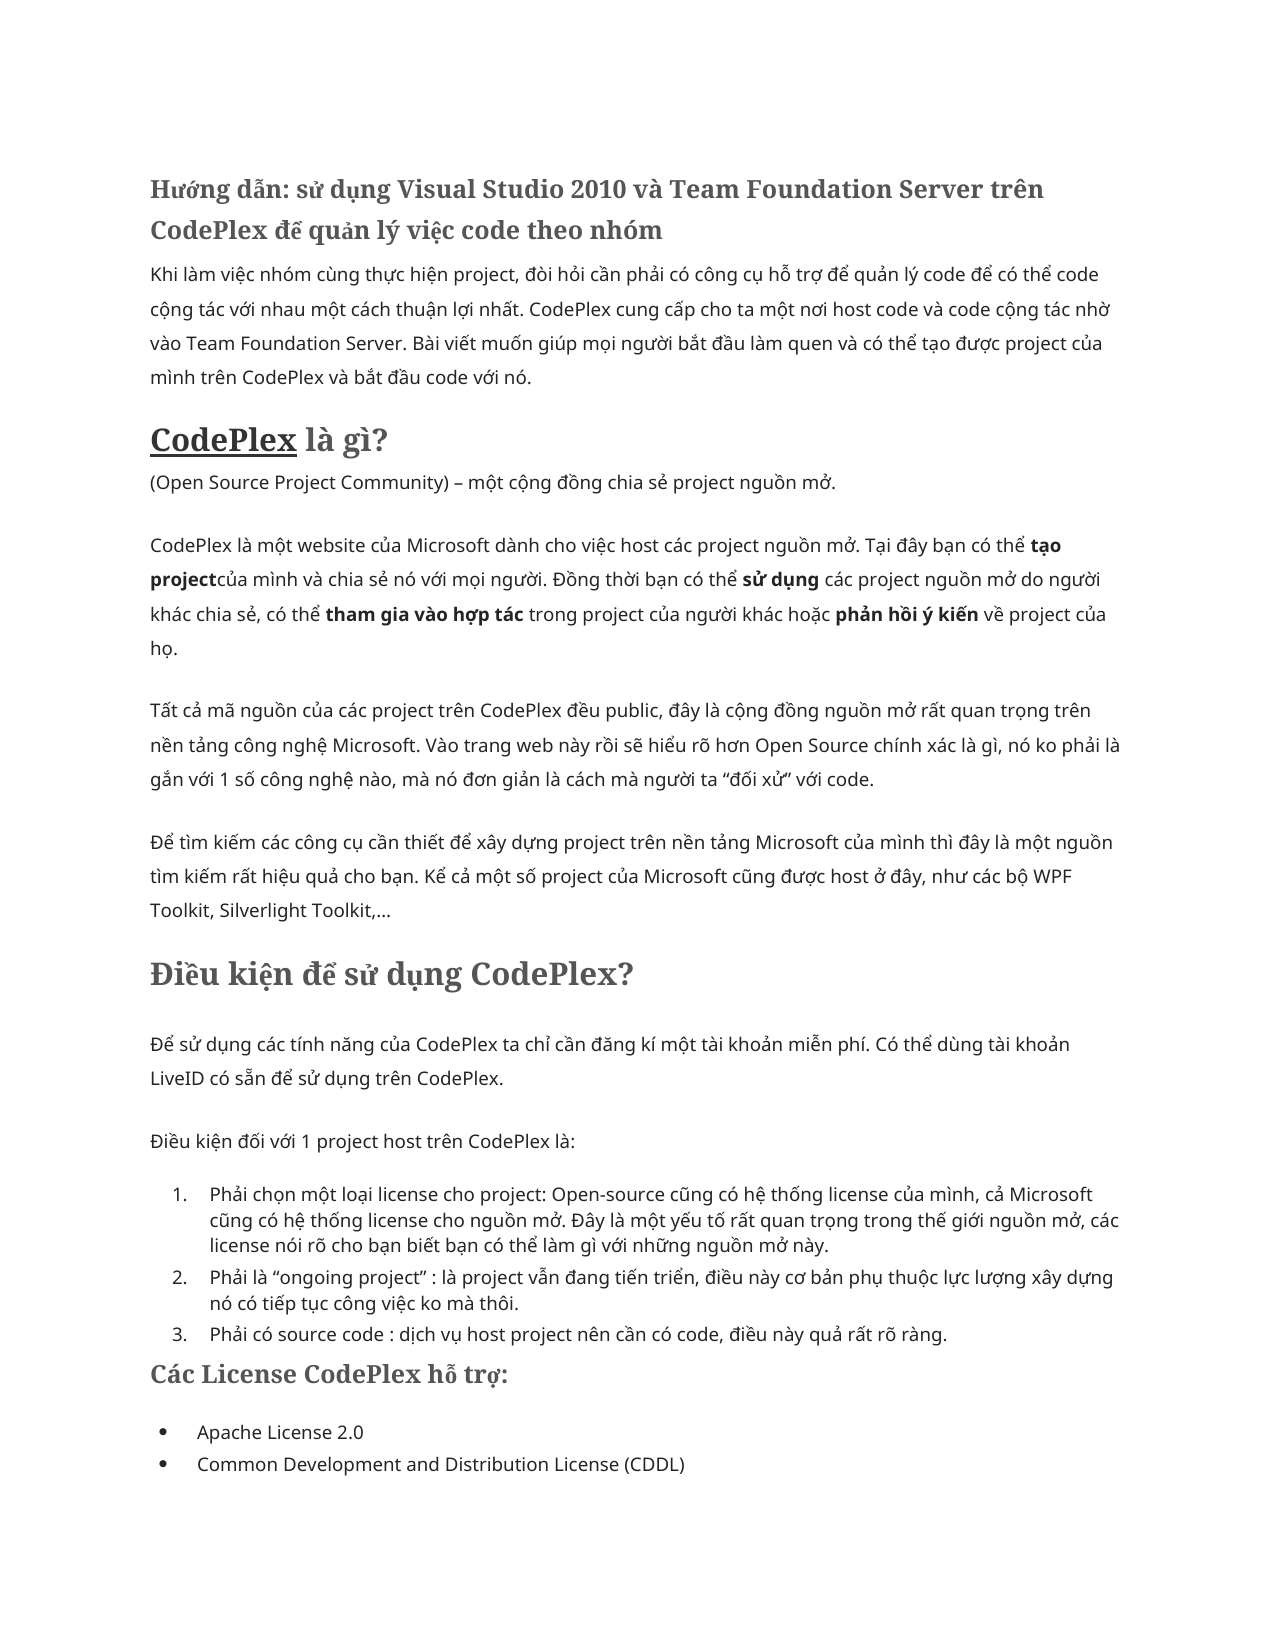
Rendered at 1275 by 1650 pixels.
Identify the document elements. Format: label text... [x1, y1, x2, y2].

list Phải chọn một loại license cho project: Open-source cũng có hệ thống license của mình, cả Microsoft cũng có hệ thống license cho nguồn mở. Đây là một yếu tố rất quan trọng trong thế giới nguồn mở, các license nói rõ cho bạn biết bạn có thể làm gì với những nguồn mở này. [172, 1182, 1125, 1258]
text Hướng dẫn: sử dụng Visual Studio 2010 và Team Foundation Server trên CodePlex để quản lý việc code theo nhóm [150, 166, 1125, 251]
text Các License CodePlex hỗ trợ: [150, 1353, 1125, 1391]
text Để sử dụng các tính năng của CodePlex ta chỉ cần đăng kí một tài khoản miễn phí. Có thể dùng tài khoản LiveID có sẵn để sử dụng trên CodePlex. [150, 1022, 1125, 1091]
text Điều kiện đối với 1 project host trên CodePlex là: [150, 1119, 1125, 1153]
text CodePlex là một website của Microsoft dành cho việc host các project nguồn mở. Tại đây bạn có thể tạo projectcủa mình và chia sẻ nó với mọi người. Đồng thời bạn có thể sử dụng các project nguồn mở do người khác chia sẻ, có thể tham gia vào hợp tác trong project của người khác hoặc phản hồi ý kiến về project của họ. [150, 523, 1125, 661]
list Common Development and Distribution License (CDDL) [159, 1451, 1125, 1476]
text (Open Source Project Community) – một cộng đồng chia sẻ project nguồn mở. [150, 461, 1125, 495]
text Để tìm kiếm các công cụ cần thiết để xây dựng project trên nền tảng Microsoft của mình thì đây là một nguồn tìm kiếm rất hiệu quả cho bạn. Kể cả một số project của Microsoft cũng được host ở đây, như các bộ WPF Toolkit, Silverlight Toolkit,… [150, 820, 1125, 923]
list Phải có source code : dịch vụ host project nên cần có code, điều này quả rất rõ ràng. [172, 1322, 1125, 1347]
list Phải là “ongoing project” : là project vẫn đang tiến triển, điều này cơ bản phụ thuộc lực lượng xây dựng nó có tiếp tục công việc ko mà thôi. [172, 1264, 1125, 1315]
text CodePlex là gì? [150, 418, 1125, 461]
text Khi làm việc nhóm cùng thực hiện project, đòi hỏi cần phải có công cụ hỗ trợ để quản lý code để có thể code cộng tác với nhau một cách thuận lợi nhất. CodePlex cung cấp cho ta một nơi host code và code cộng tác nhờ vào Team Foundation Server. Bài viết muốn giúp mọi người bắt đầu làm quen và có thể tạo được project của mình trên CodePlex và bắt đầu code với nó. [150, 253, 1125, 390]
text Điều kiện để sử dụng CodePlex? [150, 951, 1125, 994]
list Apache License 2.0 [159, 1419, 1125, 1444]
text Tất cả mã nguồn của các project trên CodePlex đều public, đây là cộng đồng nguồn mở rất quan trọng trên nền tảng công nghệ Microsoft. Vào trang web này rồi sẽ hiểu rõ hơn Open Source chính xác là gì, nó ko phải là gắn với 1 số công nghệ nào, mà nó đơn giản là cách mà người ta “đối xử” với code. [150, 689, 1125, 792]
